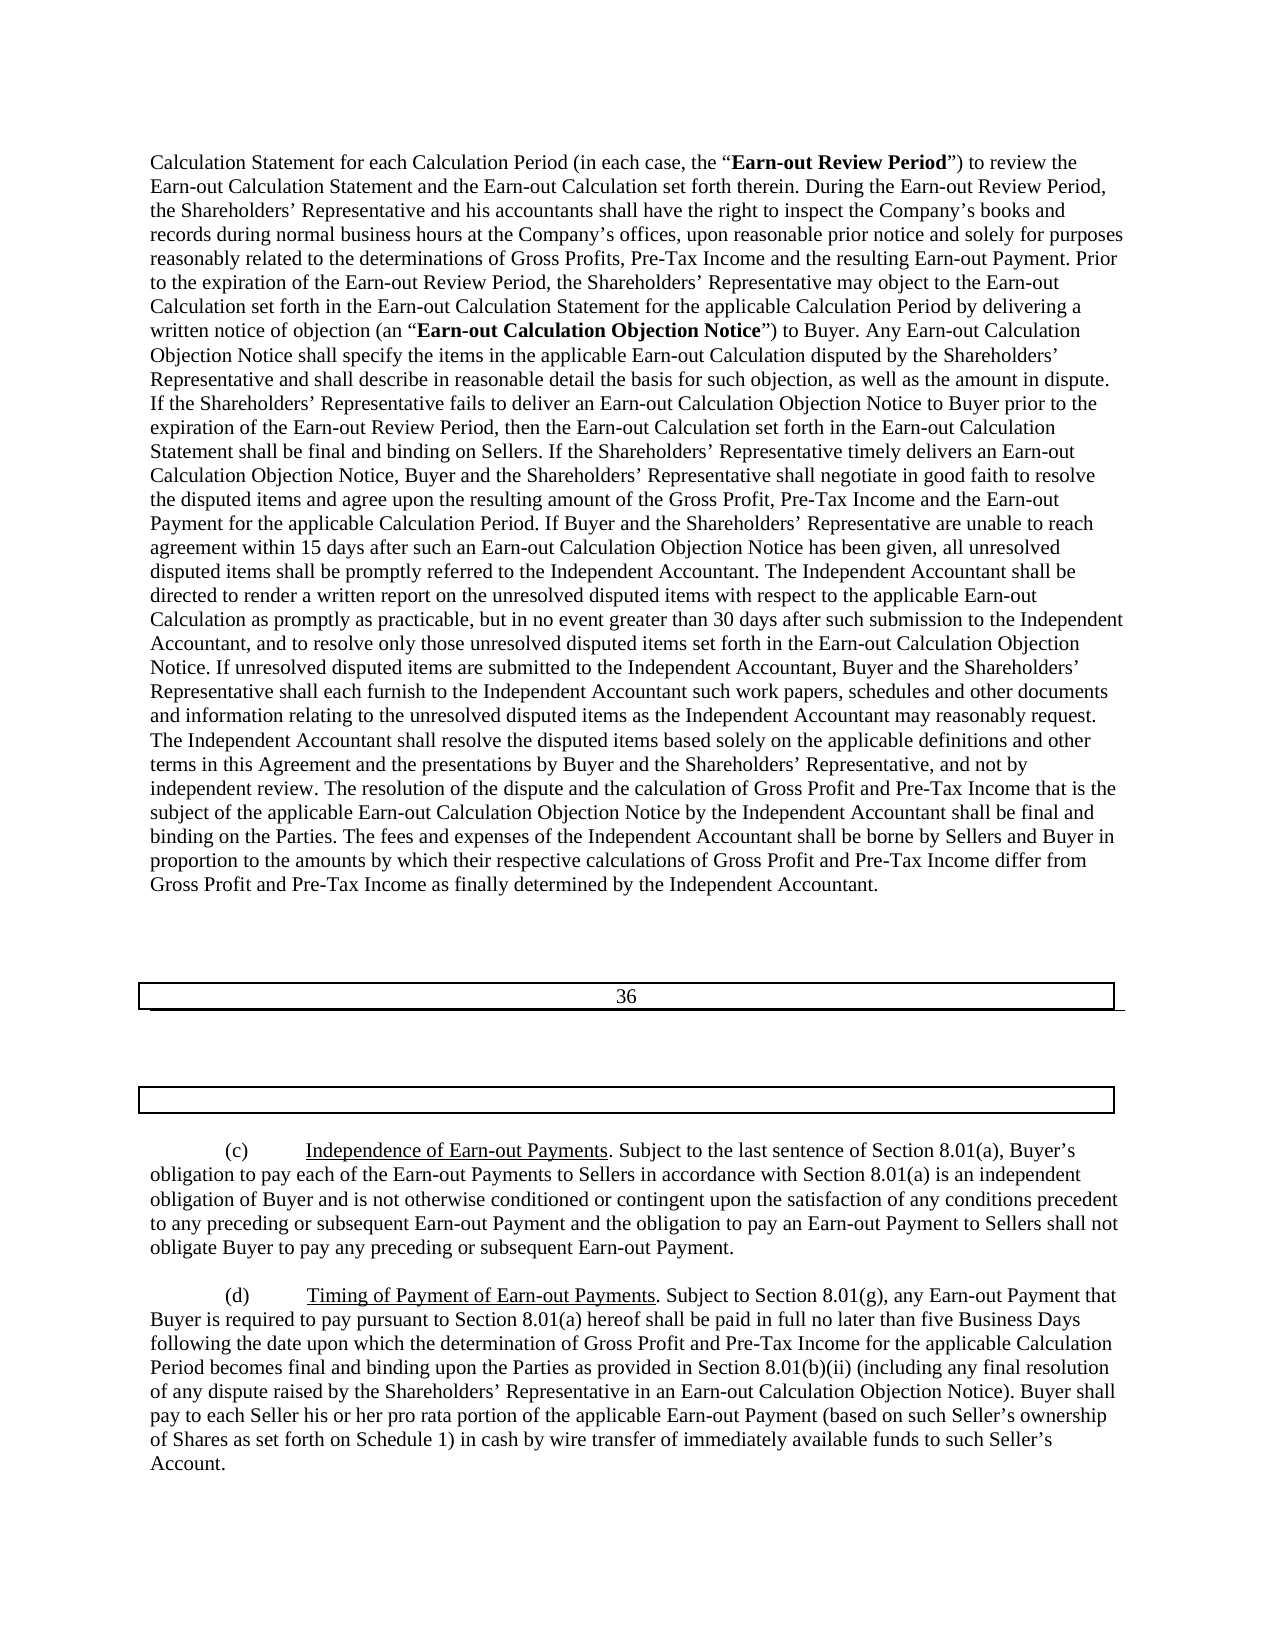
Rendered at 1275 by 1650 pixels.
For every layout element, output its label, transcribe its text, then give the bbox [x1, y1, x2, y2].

table_header [140, 1088, 1113, 1112]
table_header 36 [140, 984, 1113, 1008]
text (d) Timing of Payment of Earn-out Payments. Subject to Section 8.01(g), any Earn-out Payment that Buyer is required to pay pursuant to Section 8.01(a) hereof shall be paid in full no later than five Business Days following the date upon which the determination of Gross Profit and Pre-Tax Income for the applicable Calculation Period becomes final and binding upon the Parties as provided in Section 8.01(b)(ii) (including any final resolution of any dispute raised by the Shareholders’ Representative in an Earn-out Calculation Objection Notice). Buyer shall pay to each Seller his or her pro rata portion of the applicable Earn-out Payment (based on such Seller’s ownership of Shares as set forth on Schedule 1) in cash by wire transfer of immediately available funds to such Seller’s Account. [150, 1283, 1125, 1475]
text (c) Independence of Earn-out Payments. Subject to the last sentence of Section 8.01(a), Buyer’s obligation to pay each of the Earn-out Payments to Sellers in accordance with Section 8.01(a) is an independent obligation of Buyer and is not otherwise conditioned or contingent upon the satisfaction of any conditions precedent to any preceding or subsequent Earn-out Payment and the obligation to pay an Earn-out Payment to Sellers shall not obligate Buyer to pay any preceding or subsequent Earn-out Payment. [150, 1138, 1125, 1259]
